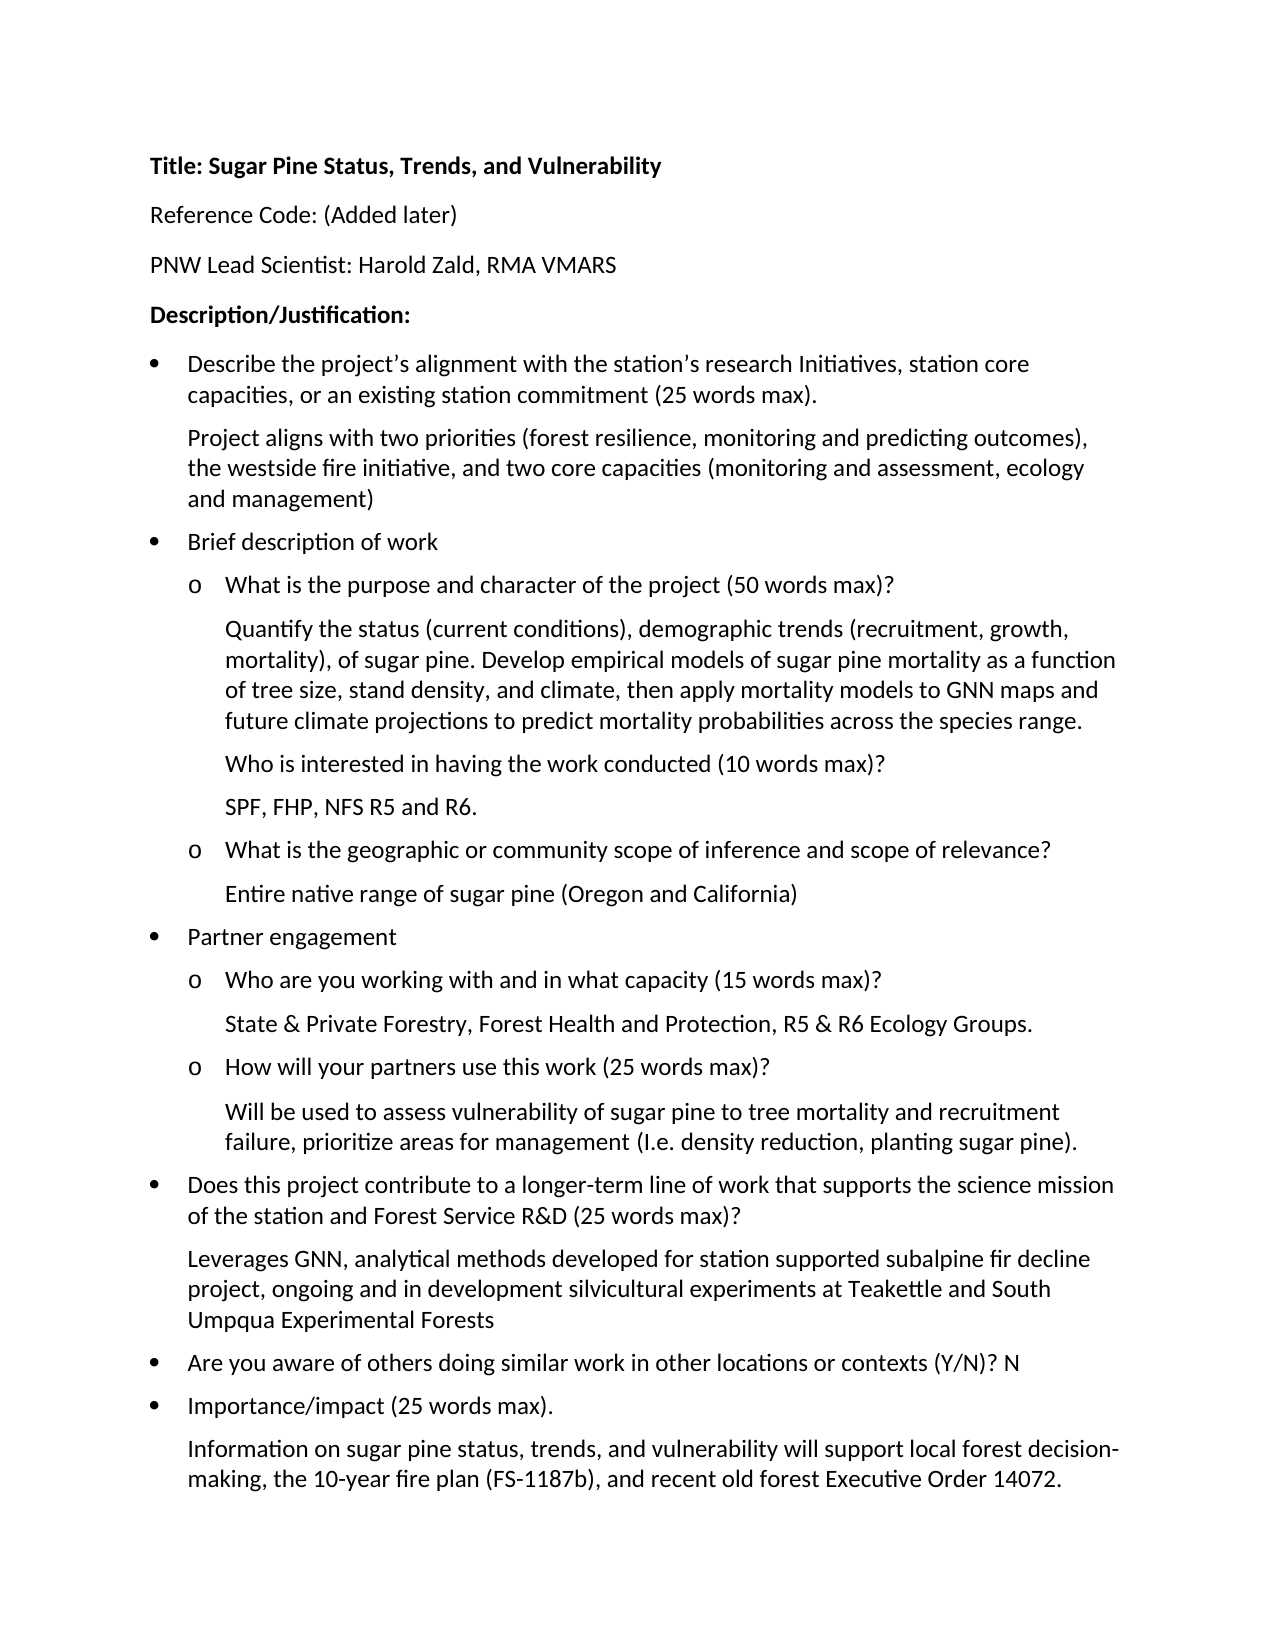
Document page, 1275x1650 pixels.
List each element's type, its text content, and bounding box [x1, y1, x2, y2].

list Does this project contribute to a longer-term line of work that supports the science mission of the station and Forest Service R&D (25 words max)? [150, 1169, 1125, 1230]
list Entire native range of sugar pine (Oregon and California) [225, 878, 1125, 909]
list Partner engagement [150, 921, 1125, 952]
list Project aligns with two priorities (forest resilience, monitoring and predicting outcomes), the westside fire initiative, and two core capacities (monitoring and assessment, ecology and management) [187, 422, 1125, 513]
list Brief description of work [150, 526, 1125, 556]
list What is the purpose and character of the project (50 words max)? [187, 569, 1125, 601]
list Who are you working with and in what capacity (15 words max)? [187, 964, 1125, 996]
list State & Private Forestry, Forest Health and Protection, R5 & R6 Ecology Groups. [225, 1008, 1125, 1039]
list Will be used to assess vulnerability of sugar pine to tree mortality and recruitment failure, prioritize areas for management (I.e. density reduction, planting sugar pine). [225, 1096, 1125, 1157]
list Who is interested in having the work conducted (10 words max)? [225, 748, 1125, 778]
list Information on sugar pine status, trends, and vulnerability will support local forest decision-making, the 10-year fire plan (FS-1187b), and recent old forest Executive Order 14072. [187, 1433, 1125, 1494]
list Leverages GNN, analytical methods developed for station supported subalpine fir decline project, ongoing and in development silvicultural experiments at Teakettle and South Umpqua Experimental Forests [187, 1243, 1125, 1334]
text Description/Justification: [150, 299, 1125, 329]
list Importance/impact (25 words max). [150, 1390, 1125, 1420]
list SPF, FHP, NFS R5 and R6. [225, 791, 1125, 821]
list Are you aware of others doing similar work in other locations or contexts (Y/N)? N [150, 1347, 1125, 1377]
text Reference Code: (Added later) [150, 199, 1125, 230]
list What is the geographic or community scope of inference and scope of relevance? [187, 834, 1125, 866]
list Quantify the status (current conditions), demographic trends (recruitment, growth, mortality), of sugar pine. Develop empirical models of sugar pine mortality as a function of tree size, stand density, and climate, then apply mortality models to GNN maps and future climate projections to predict mortality probabilities across the species range. [225, 613, 1125, 735]
list Describe the project’s alignment with the station’s research Initiatives, station core capacities, or an existing station commitment (25 words max). [150, 348, 1125, 409]
list How will your partners use this work (25 words max)? [187, 1051, 1125, 1083]
text PNW Lead Scientist: Harold Zald, RMA VMARS [150, 249, 1125, 280]
text Title: Sugar Pine Status, Trends, and Vulnerability [150, 150, 1125, 181]
